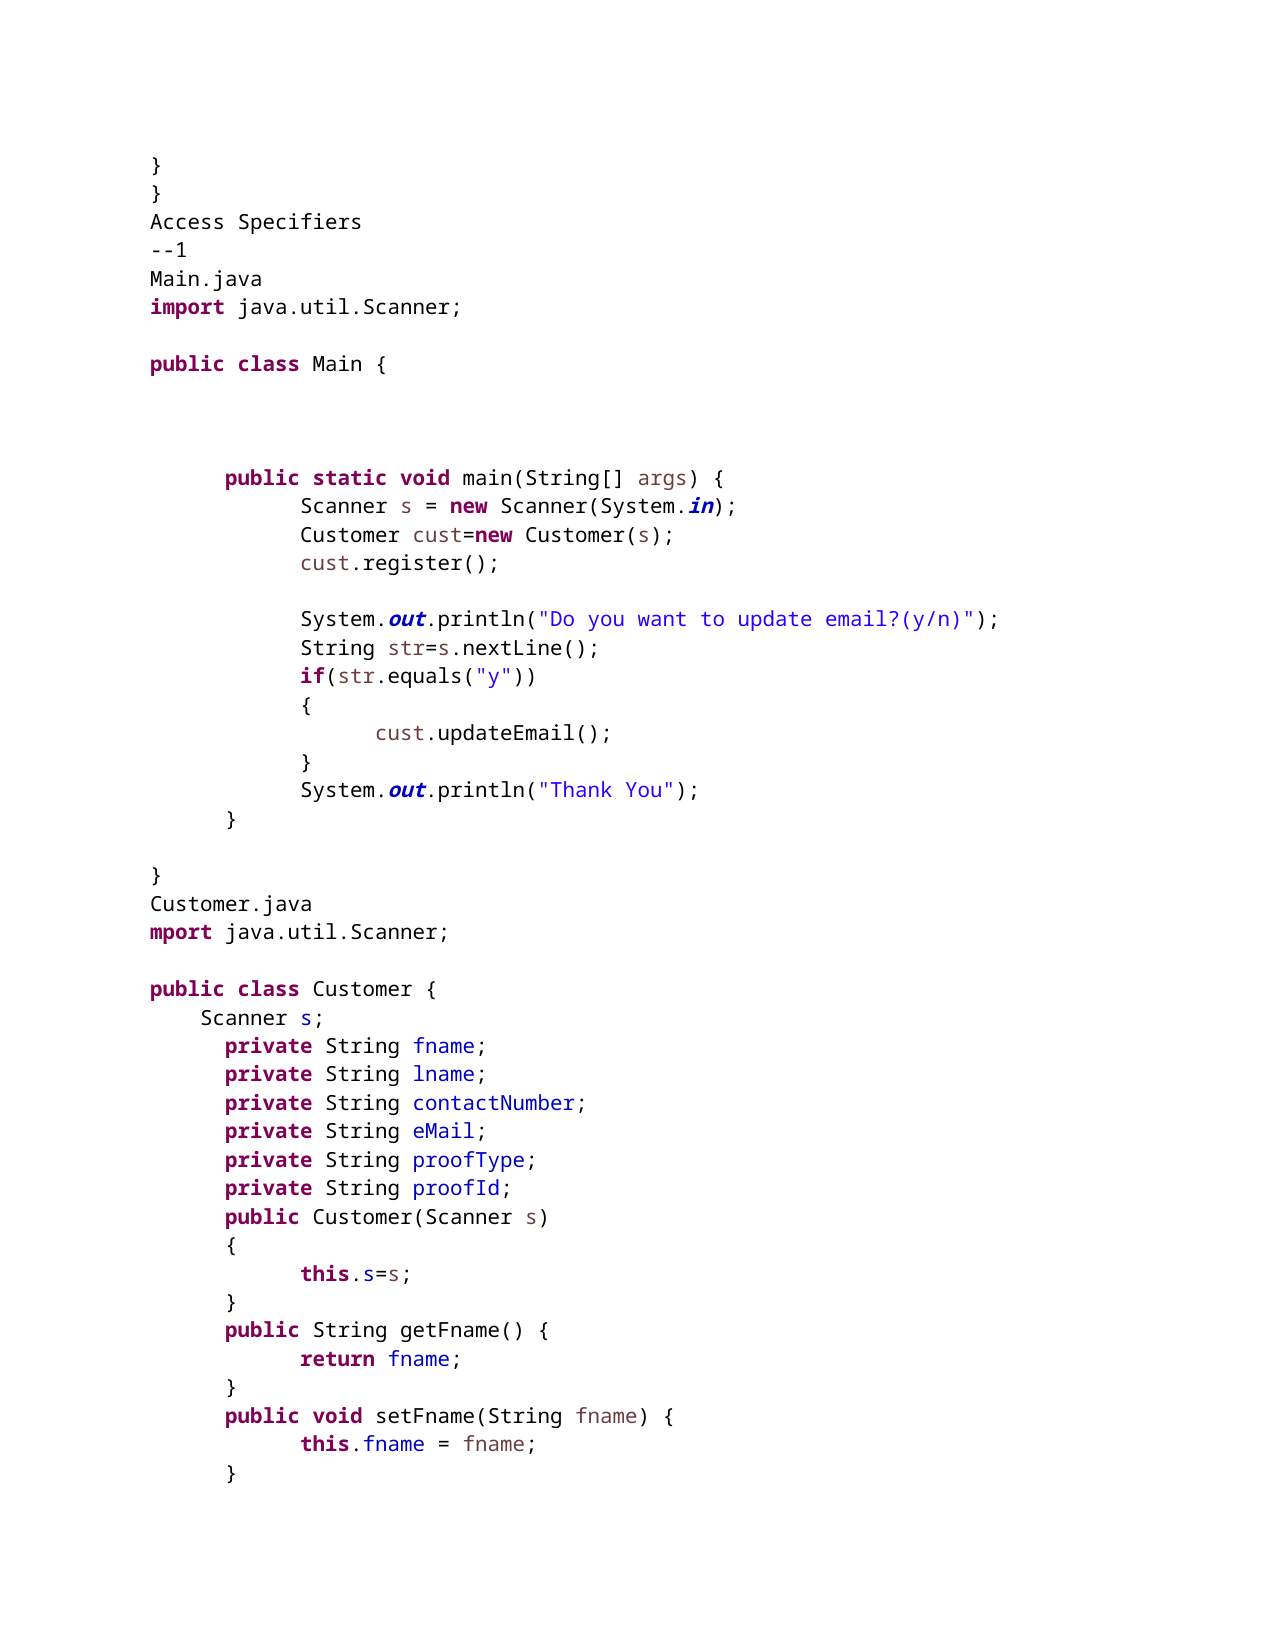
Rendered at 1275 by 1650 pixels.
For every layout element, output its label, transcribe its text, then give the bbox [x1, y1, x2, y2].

text Customer.java [150, 889, 1125, 917]
text System.out.println("Thank You"); [150, 775, 1125, 804]
text Scanner s; [150, 1003, 1125, 1031]
text } [150, 861, 1125, 889]
text private String eMail; [150, 1116, 1125, 1145]
text public void setFname(String fname) { [150, 1401, 1125, 1429]
text Customer cust=new Customer(s); [150, 520, 1125, 548]
text { [150, 1230, 1125, 1259]
text mport java.util.Scanner; [150, 917, 1125, 946]
text } [150, 1458, 1125, 1486]
text cust.register(); [150, 548, 1125, 577]
text private String lname; [150, 1059, 1125, 1088]
text this.fname = fname; [150, 1429, 1125, 1458]
text private String proofId; [150, 1173, 1125, 1202]
text cust.updateEmail(); [150, 718, 1125, 747]
text { [150, 690, 1125, 718]
text public static void main(String[] args) { [150, 463, 1125, 491]
text } [150, 150, 1125, 178]
text private String fname; [150, 1031, 1125, 1059]
text System.out.println("Do you want to update email?(y/n)"); [150, 604, 1125, 633]
text Access Specifiers [150, 207, 1125, 235]
text } [150, 747, 1125, 775]
text public Customer(Scanner s) [150, 1202, 1125, 1230]
text String str=s.nextLine(); [150, 633, 1125, 661]
text } [150, 1287, 1125, 1316]
text Scanner s = new Scanner(System.in); [150, 491, 1125, 520]
text return fname; [150, 1344, 1125, 1372]
text --1 [150, 235, 1125, 264]
text Main.java [150, 264, 1125, 292]
text this.s=s; [150, 1259, 1125, 1287]
text public String getFname() { [150, 1316, 1125, 1344]
text } [150, 1372, 1125, 1401]
text public class Main { [150, 349, 1125, 377]
text public class Customer { [150, 974, 1125, 1003]
text if(str.equals("y")) [150, 661, 1125, 690]
text } [150, 804, 1125, 832]
text private String proofType; [150, 1145, 1125, 1173]
text } [150, 178, 1125, 207]
text import java.util.Scanner; [150, 292, 1125, 321]
text private String contactNumber; [150, 1088, 1125, 1116]
